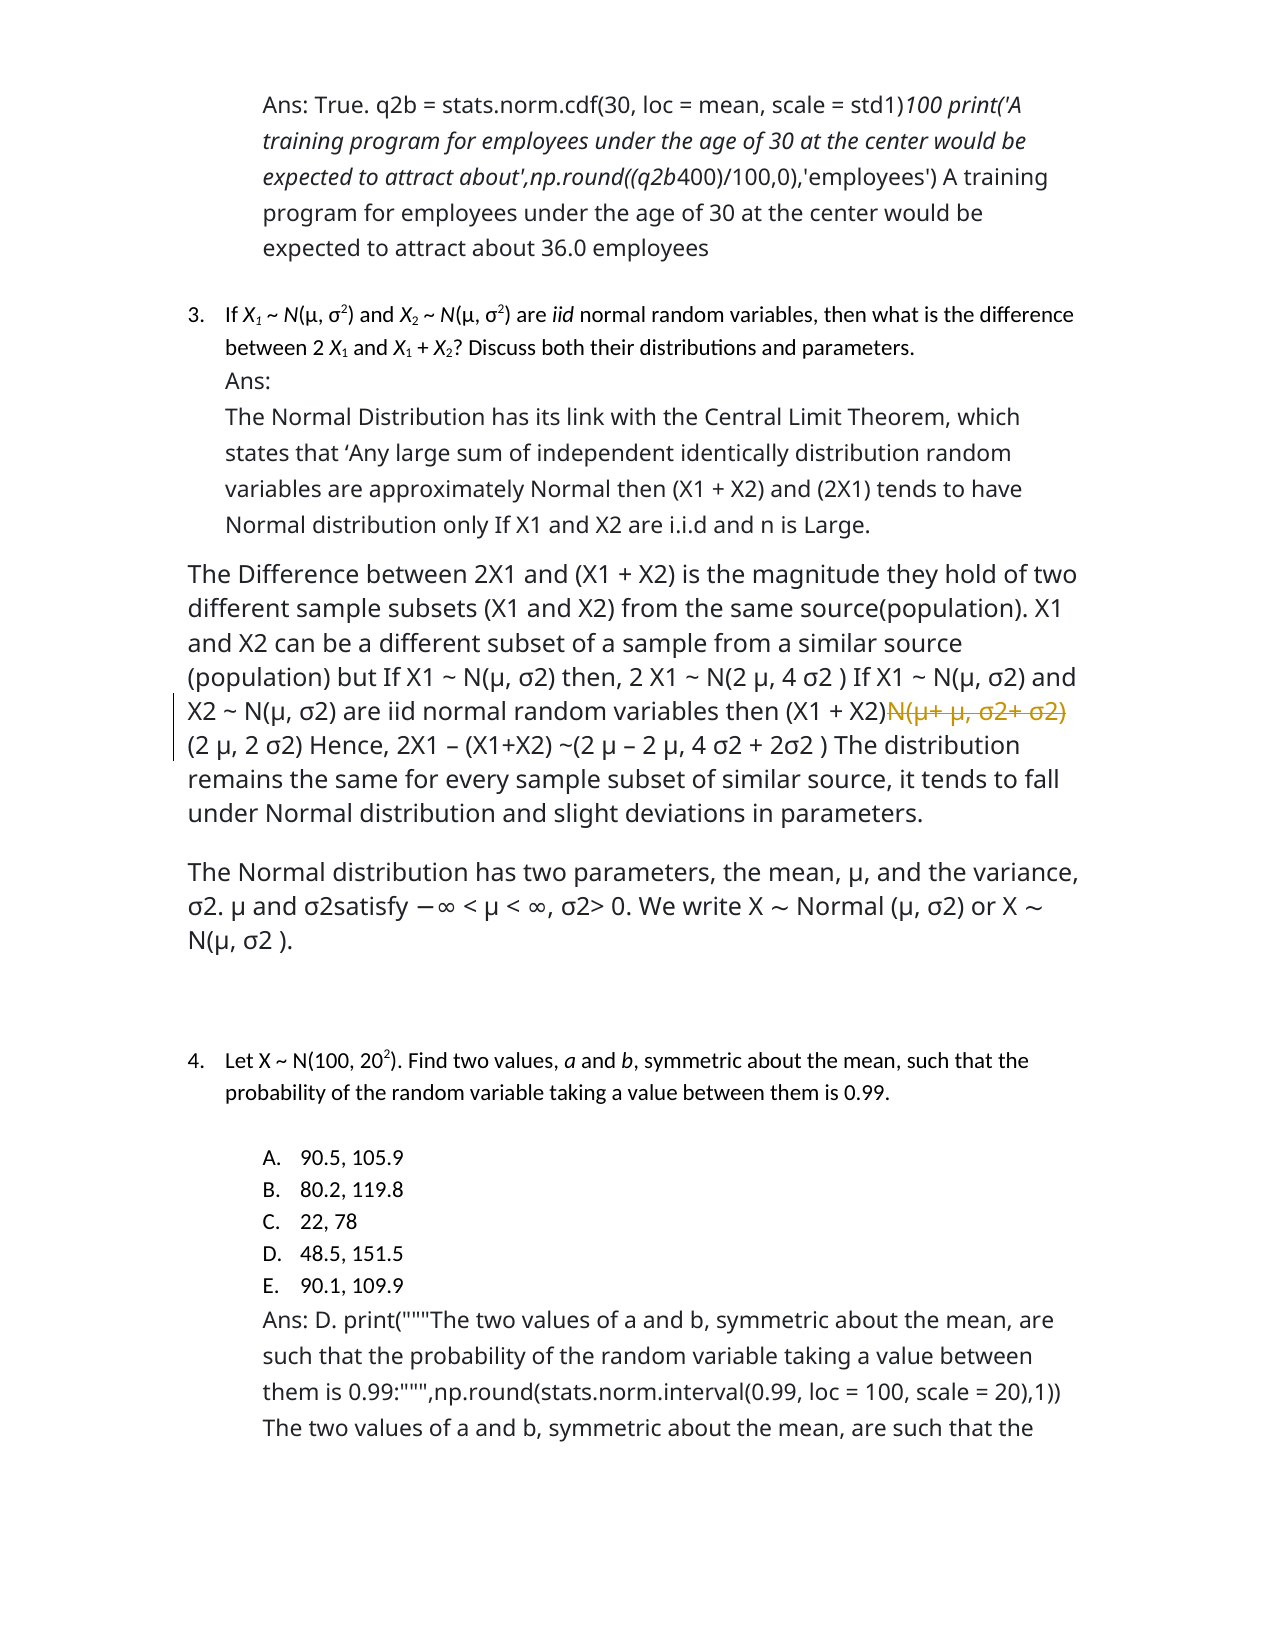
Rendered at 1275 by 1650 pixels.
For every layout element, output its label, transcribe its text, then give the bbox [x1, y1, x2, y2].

list Let X ~ N(100, 202). Find two values, a and b, symmetric about the mean, such that the probability of the random variable taking a value between them is 0.99. [187, 1046, 1087, 1106]
text Ans: True. q2b = stats.norm.cdf(30, loc = mean, scale = std1)100 print('A training program for employees under the age of 30 at the center would be expected to attract about',np.round((q2b400)/100,0),'employees') A training program for employees under the age of 30 at the center would be expected to attract about 36.0 employees [262, 89, 1087, 264]
list 48.5, 151.5 [262, 1239, 1087, 1267]
list 90.5, 105.9 [262, 1143, 1087, 1171]
list If X1 ~ N(μ, σ2) and X2 ~ N(μ, σ2) are iid normal random variables, then what is the difference between 2 X1 and X1 + X2? Discuss both their distributions and parameters. [187, 301, 1087, 361]
list 80.2, 119.8 [262, 1175, 1087, 1203]
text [262, 1304, 1087, 1443]
list 90.1, 109.9 [262, 1271, 1087, 1299]
text The Difference between 2X1 and (X1 + X2) is the magnitude they hold of two different sample subsets (X1 and X2) from the same source(population). X1 and X2 can be a different subset of a sample from a similar source (population) but If X1 ~ N(μ, σ2) then, 2 X1 ~ N(2 μ, 4 σ2 ) If X1 ~ N(μ, σ2) and X2 ~ N(μ, σ2) are iid normal random variables then (X1 + X2)(2 μ, 2 σ2) Hence, 2X1 – (X1+X2) ~(2 μ – 2 μ, 4 σ2 + 2σ2 ) The distribution remains the same for every sample subset of similar source, it tends to fall under Normal distribution and slight deviations in parameters. [187, 557, 1087, 829]
list 22, 78 [262, 1207, 1087, 1235]
text Ans: The Normal Distribution has its link with the Central Limit Theorem, which states that ‘Any large sum of independent identically distribution random variables are approximately Normal then (X1 + X2) and (2X1) tends to have Normal distribution only If X1 and X2 are i.i.d and n is Large. [225, 365, 1087, 540]
text The Normal distribution has two parameters, the mean, µ, and the variance, σ2. µ and σ2satisfy −∞ < µ < ∞, σ2> 0. We write X ∼ Normal (µ, σ2) or X ∼ N(µ, σ2 ). [187, 854, 1087, 957]
